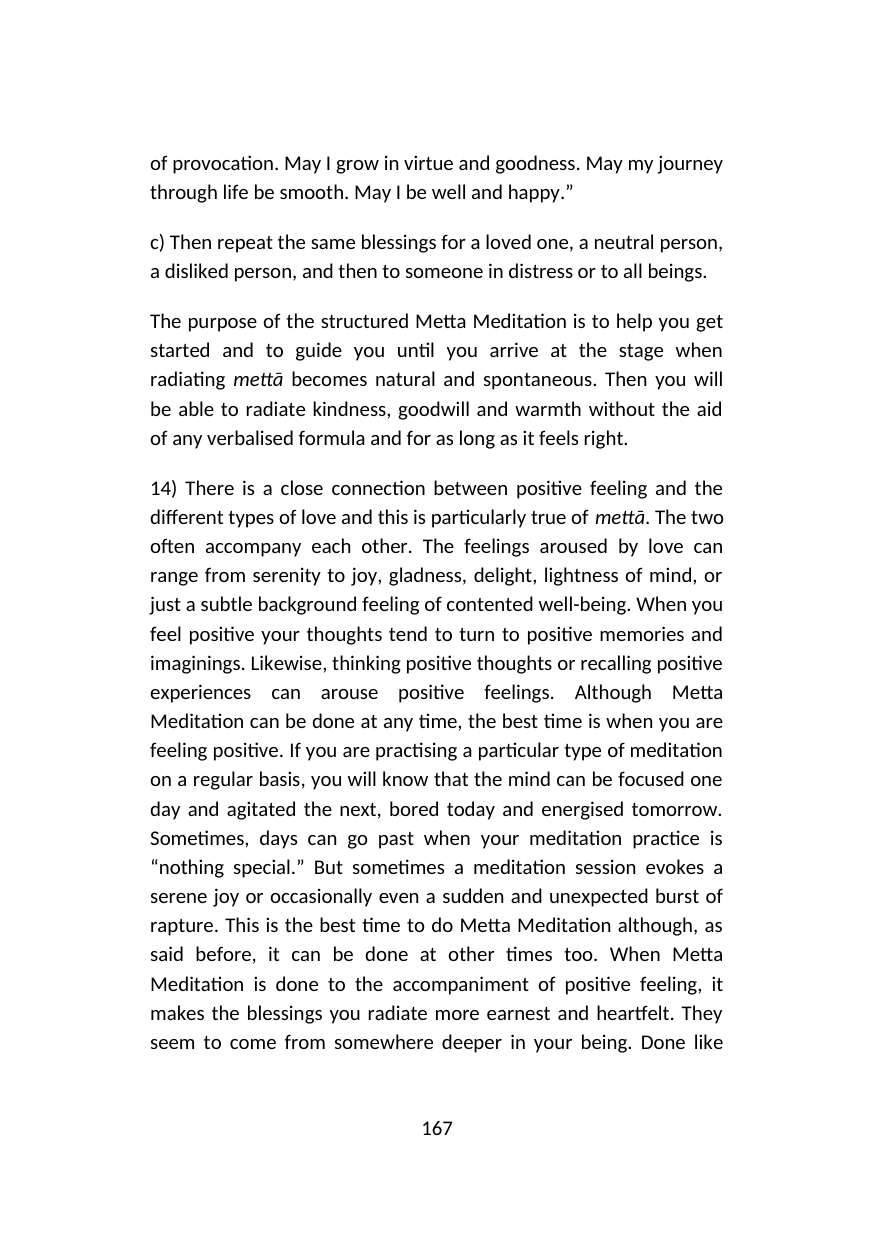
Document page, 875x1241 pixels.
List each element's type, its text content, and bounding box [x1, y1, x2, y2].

list The purpose of the structured Metta Meditation is to help you get started and to guide you until you arrive at the stage when radiating mettā becomes natural and spontaneous. Then you will be able to radiate kindness, goodwill and warmth without the aid of any verbalised formula and for as long as it feels right. [150, 308, 724, 450]
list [150, 475, 724, 1054]
list c) Then repeat the same blessings for a loved one, a neutral person, a disliked person, and then to someone in distress or to all beings. [150, 229, 724, 284]
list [150, 150, 724, 204]
